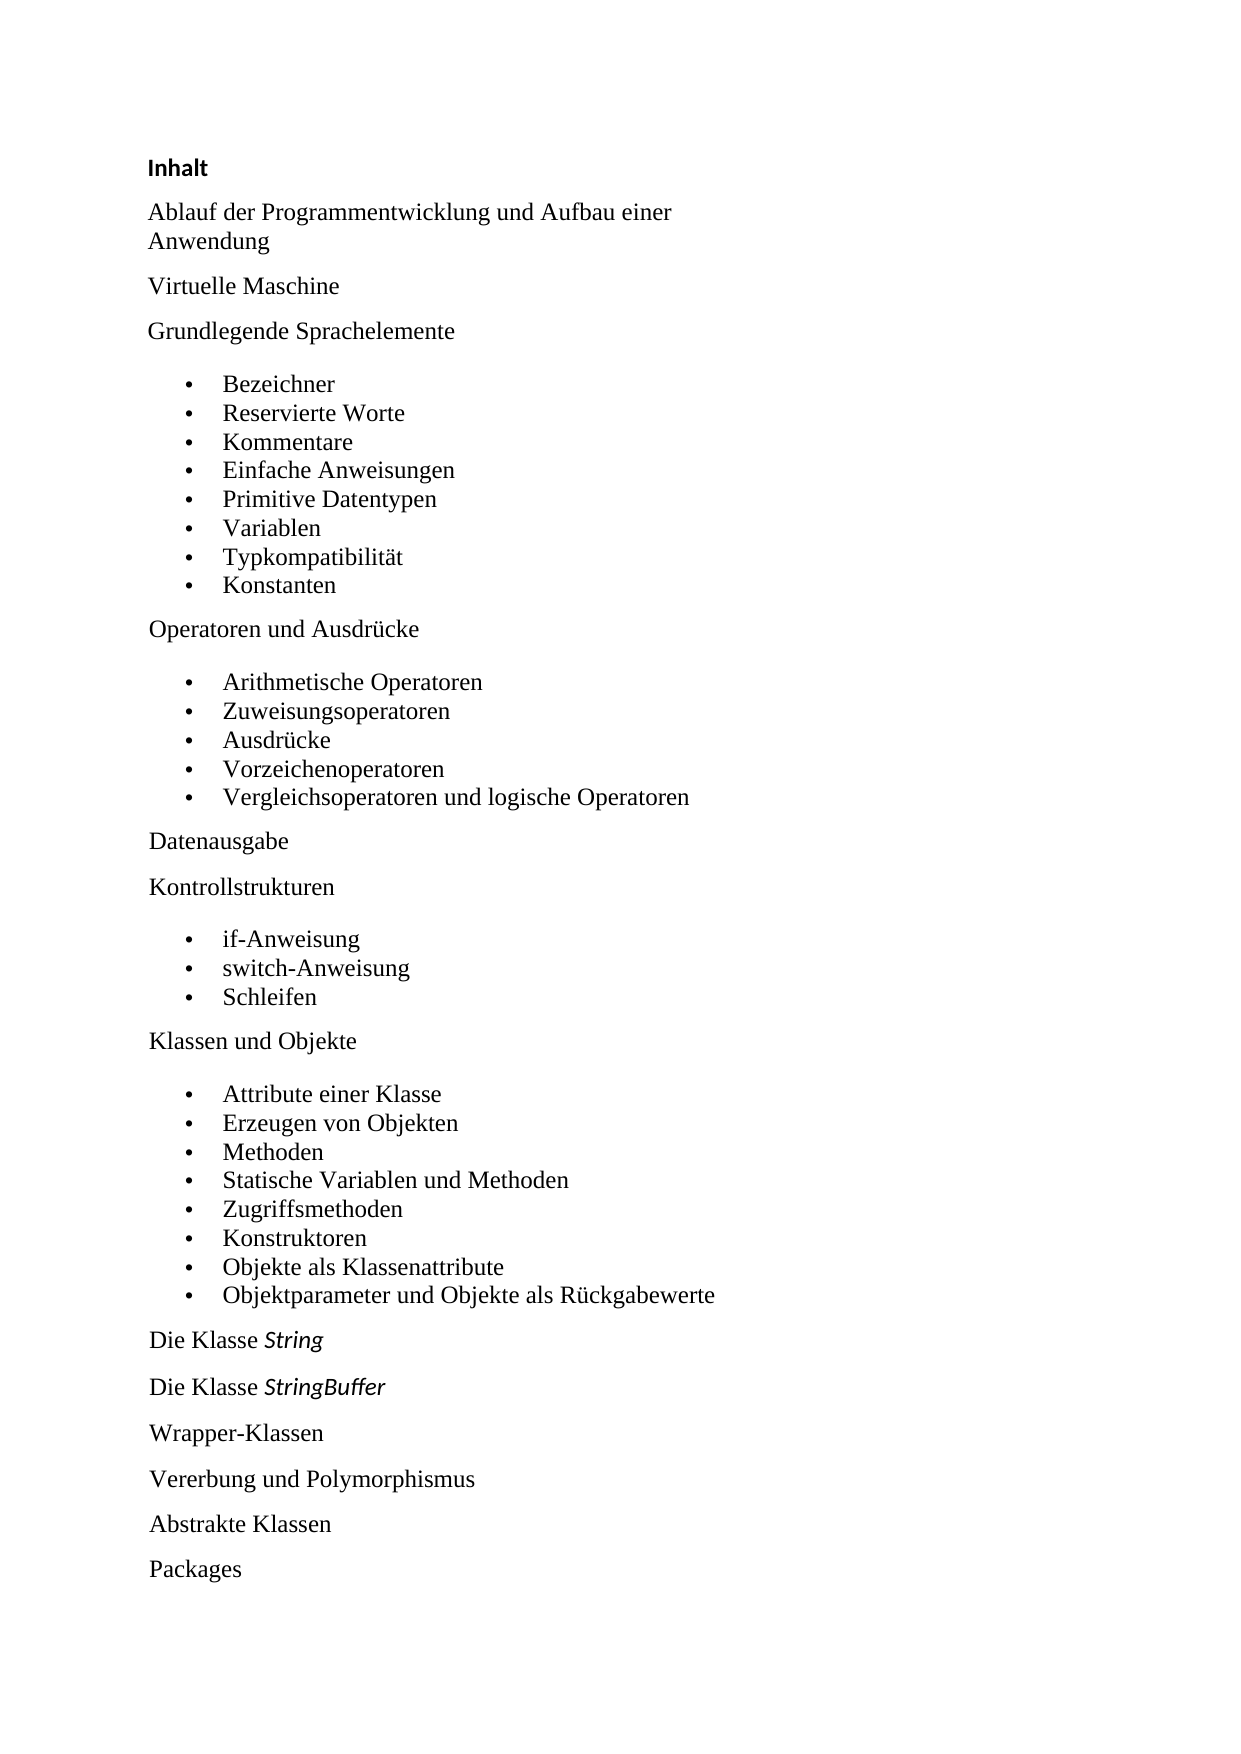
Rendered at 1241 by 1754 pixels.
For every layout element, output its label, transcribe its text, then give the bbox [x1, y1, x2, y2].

list Bezeichner [147, 369, 746, 398]
text Klassen und Objekte [149, 1026, 746, 1055]
list Ausdrücke [147, 725, 746, 754]
list Zugriffsmethoden [147, 1194, 746, 1223]
list Erzeugen von Objekten [147, 1108, 746, 1137]
text Die Klasse String [149, 1324, 746, 1355]
list Objektparameter und Objekte als Rückgabewerte [147, 1280, 746, 1309]
text Virtuelle Maschine [147, 271, 746, 300]
list switch-Anweisung [147, 953, 746, 982]
list Variablen [147, 513, 746, 542]
list Vergleichsoperatoren und logische Operatoren [147, 782, 746, 811]
text Inhalt [147, 152, 746, 182]
text Operatoren und Ausdrücke [149, 614, 746, 643]
list Konstanten [147, 571, 746, 599]
list Reservierte Worte [147, 398, 746, 427]
list Schleifen [147, 982, 746, 1011]
text Vererbung und Polymorphismus [149, 1464, 746, 1492]
text Kontrollstrukturen [149, 872, 746, 900]
text Wrapper-Klassen [149, 1418, 746, 1447]
list Statische Variablen und Methoden [147, 1165, 746, 1194]
list Konstruktoren [147, 1223, 746, 1252]
list Kommentare [147, 427, 746, 456]
list Primitive Datentypen [147, 484, 746, 513]
list Attribute einer Klasse [147, 1079, 746, 1108]
list Methoden [147, 1137, 746, 1165]
list Arithmetische Operatoren [147, 667, 746, 696]
list Vorzeichenoperatoren [147, 754, 746, 782]
list Objekte als Klassenattribute [147, 1252, 746, 1280]
text Grundlegende Sprachelemente [147, 316, 746, 345]
list Einfache Anweisungen [147, 456, 746, 484]
text Die Klasse StringBuffer [149, 1371, 746, 1402]
text Abstrakte Klassen [149, 1509, 746, 1538]
list if-Anweisung [147, 924, 746, 953]
text Ablauf der Programmentwicklung und Aufbau einer Anwendung [147, 197, 746, 254]
list Typkompatibilität [147, 542, 746, 571]
list Zuweisungsoperatoren [147, 696, 746, 725]
text Packages [149, 1554, 746, 1583]
text Datenausgabe [149, 826, 746, 855]
